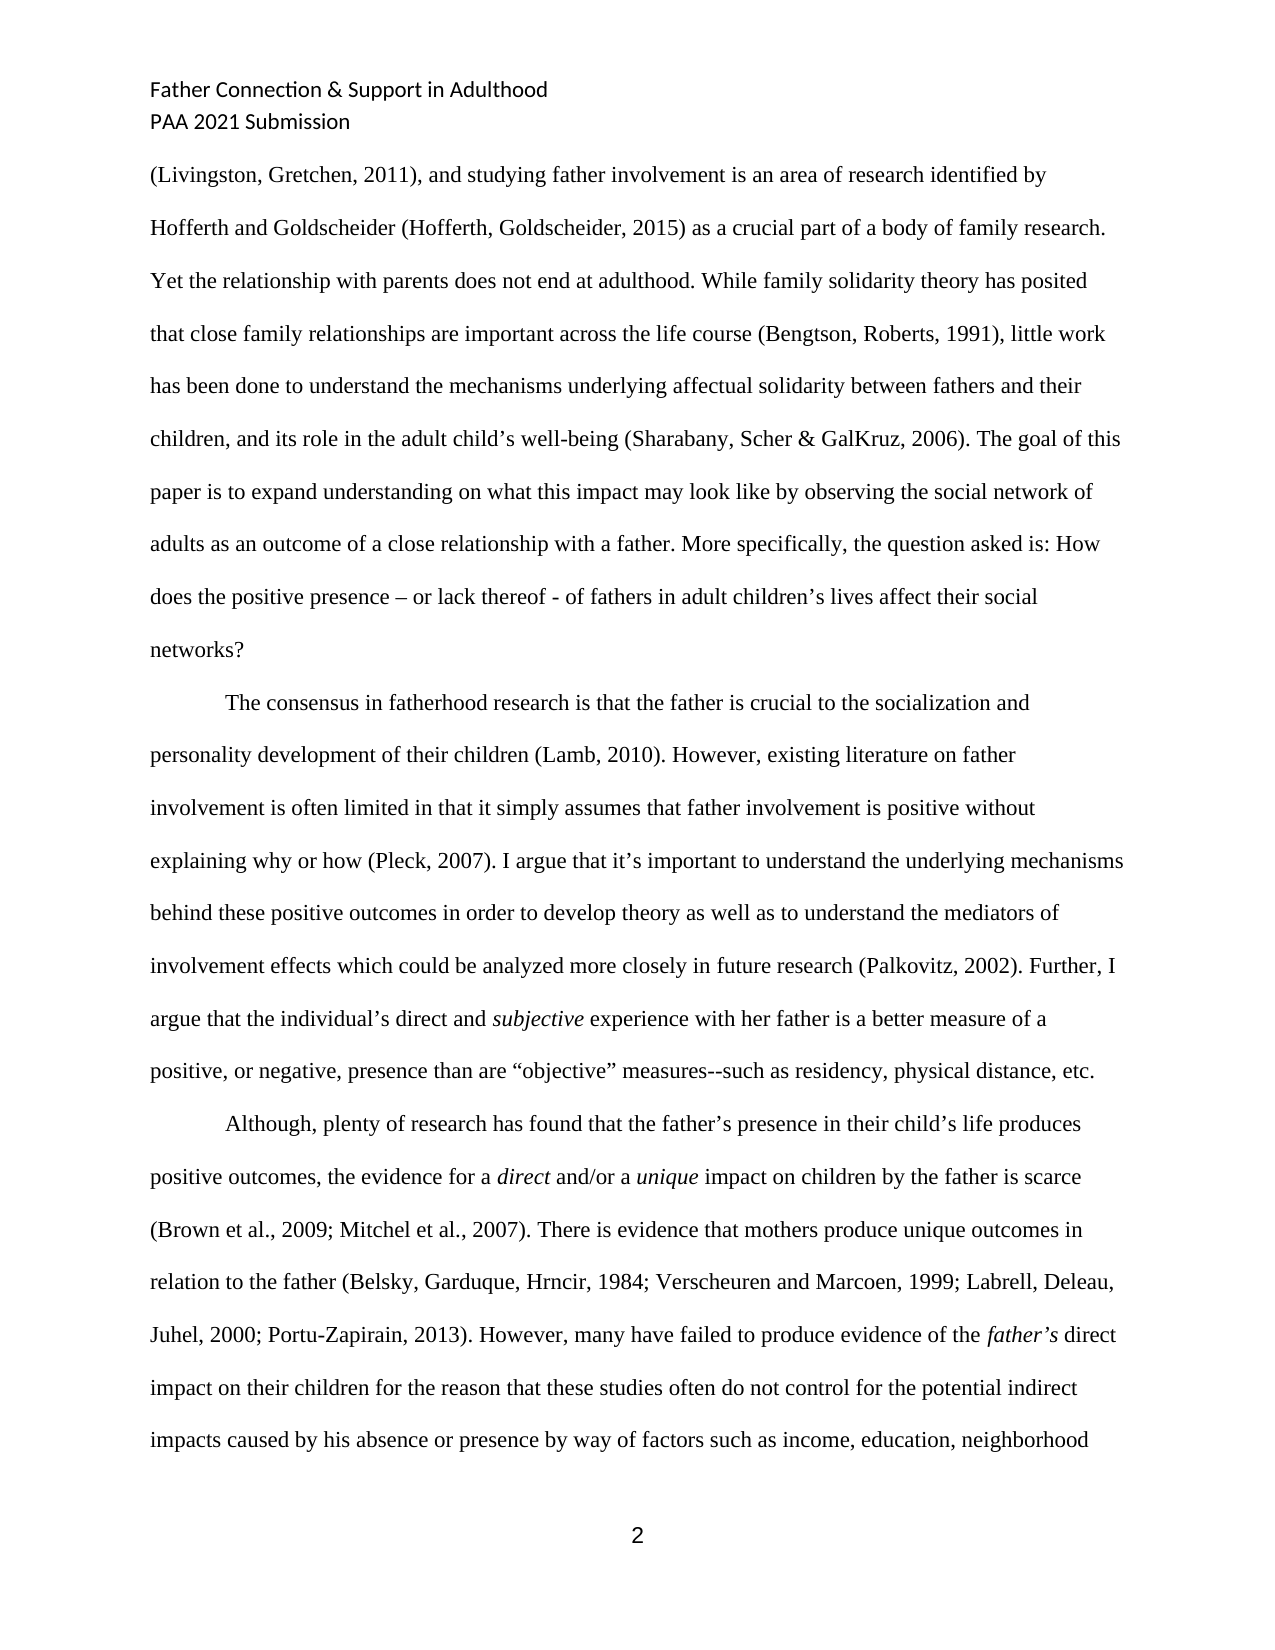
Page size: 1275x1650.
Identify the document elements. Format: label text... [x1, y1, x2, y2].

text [150, 1110, 1125, 1453]
text The consensus in fatherhood research is that the father is crucial to the socialization and personality development of their children (Lamb, 2010). However, existing literature on father involvement is often limited in that it simply assumes that father involvement is positive without explaining why or how (Pleck, 2007). I argue that it’s important to understand the underlying mechanisms behind these positive outcomes in order to develop theory as well as to understand the mediators of involvement effects which could be analyzed more closely in future research (Palkovitz, 2002). Further, I argue that the individual’s direct and subjective experience with her father is a better measure of a positive, or negative, presence than are “objective” measures--such as residency, physical distance, etc. [150, 689, 1125, 1084]
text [150, 162, 1125, 662]
